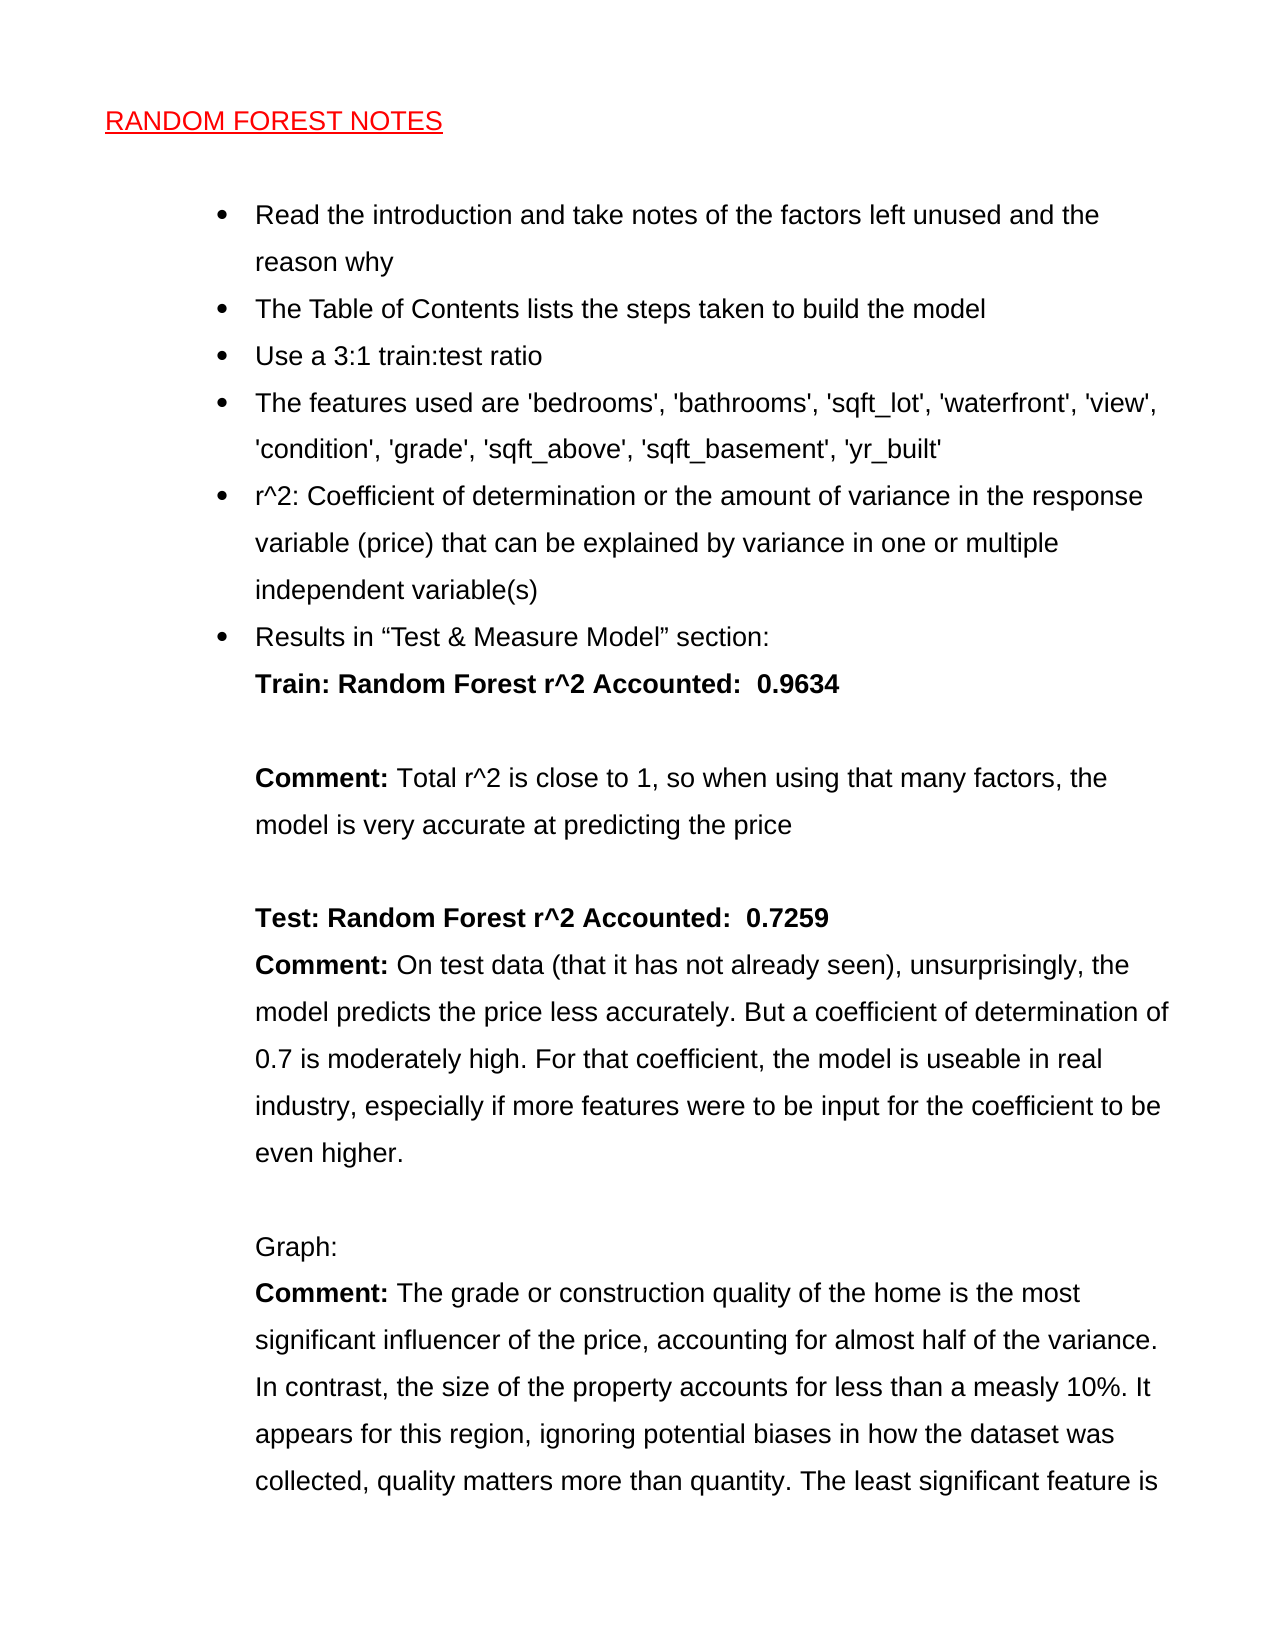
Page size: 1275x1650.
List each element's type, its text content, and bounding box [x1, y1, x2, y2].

list Graph: [255, 1231, 1170, 1262]
list model is very accurate at predicting the price [255, 809, 1170, 840]
text RANDOM FOREST NOTES [105, 105, 1170, 136]
list The Table of Contents lists the steps taken to build the model [217, 293, 1170, 324]
list Read the introduction and take notes of the factors left unused and the reason why [217, 199, 1170, 277]
list Train: Random Forest r^2 Accounted: 0.9634 [255, 668, 1170, 699]
list r^2: Coefficient of determination or the amount of variance in the response variable (price) that can be explained by variance in one or multiple independent variable(s) [217, 480, 1170, 606]
list Comment: Total r^2 is close to 1, so when using that many factors, the [255, 762, 1170, 793]
list Use a 3:1 train:test ratio [217, 339, 1170, 371]
list Comment: On test data (that it has not already seen), unsurprisingly, the model predicts the price less accurately. But a coefficient of determination of 0.7 is moderately high. For that coefficient, the model is useable in real industry, especially if more features were to be input for the coefficient to be even higher. [255, 949, 1170, 1168]
list Test: Random Forest r^2 Accounted: 0.7259 [255, 902, 1170, 934]
list The features used are 'bedrooms', 'bathrooms', 'sqft_lot', 'waterfront', 'view', 'condition', 'grade', 'sqft_above', 'sqft_basement', 'yr_built' [217, 387, 1170, 465]
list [255, 1277, 1170, 1496]
list Results in “Test & Measure Model” section: [217, 621, 1170, 652]
